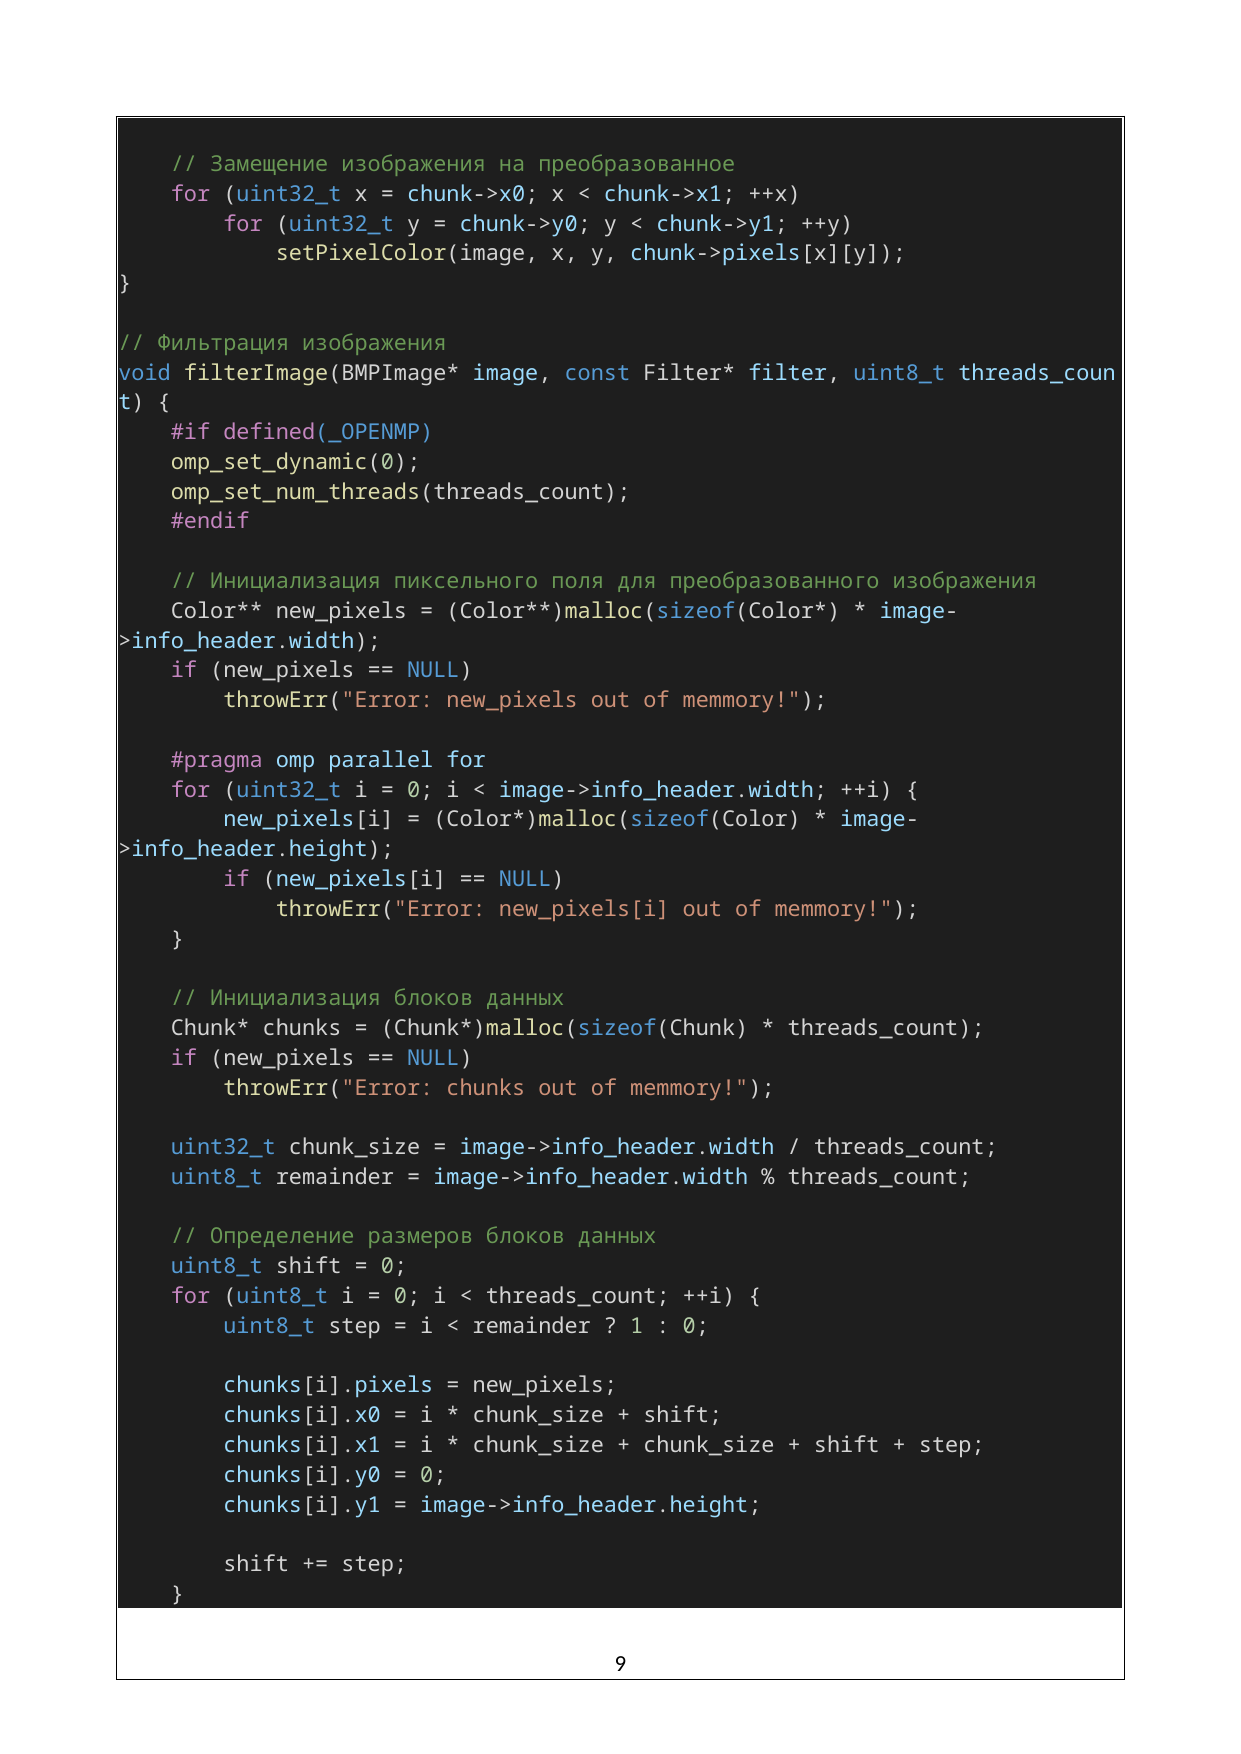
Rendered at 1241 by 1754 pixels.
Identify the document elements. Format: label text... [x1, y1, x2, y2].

text if (new_pixels == NULL) [118, 654, 1122, 684]
text if (new_pixels == NULL) [118, 1042, 1122, 1071]
text chunks[i].y1 = image->info_header.height; [118, 1488, 1122, 1518]
text for (uint32_t x = chunk->x0; x < chunk->x1; ++x) [118, 178, 1122, 207]
text // Фильтрация изображения [118, 327, 1122, 356]
text throwErr("Error: new_pixels out of memmory!"); [118, 684, 1122, 714]
text #pragma omp parallel for [118, 744, 1122, 773]
text Color** new_pixels = (Color**)malloc(sizeof(Color*) * image->info_header.width); [118, 595, 1122, 654]
text // Замещение изображения на преобразованное [118, 148, 1122, 178]
text chunks[i].x0 = i * chunk_size + shift; [118, 1399, 1122, 1429]
text setPixelColor(image, x, y, chunk->pixels[x][y]); [118, 237, 1122, 267]
text for (uint32_t y = chunk->y0; y < chunk->y1; ++y) [118, 207, 1122, 237]
text throwErr("Error: new_pixels[i] out of memmory!"); [118, 893, 1122, 922]
text // Определение размеров блоков данных [118, 1220, 1122, 1250]
text uint8_t step = i < remainder ? 1 : 0; [118, 1310, 1122, 1339]
text Chunk* chunks = (Chunk*)malloc(sizeof(Chunk) * threads_count); [118, 1012, 1122, 1042]
text } [118, 922, 1122, 952]
text uint8_t remainder = image->info_header.width % threads_count; [118, 1161, 1122, 1191]
text omp_set_dynamic(0); [118, 446, 1122, 476]
text for (uint8_t i = 0; i < threads_count; ++i) { [118, 1280, 1122, 1310]
text // Инициализация блоков данных [118, 982, 1122, 1012]
text void filterImage(BMPImage* image, const Filter* filter, uint8_t threads_count) { [118, 356, 1122, 416]
text chunks[i].y0 = 0; [118, 1459, 1122, 1488]
text throwErr("Error: chunks out of memmory!"); [118, 1071, 1122, 1101]
text chunks[i].pixels = new_pixels; [118, 1369, 1122, 1399]
text chunks[i].x1 = i * chunk_size + chunk_size + shift + step; [118, 1429, 1122, 1459]
text uint8_t shift = 0; [118, 1250, 1122, 1280]
text // Инициализация пиксельного поля для преобразованного изображения [118, 565, 1122, 595]
text omp_set_num_threads(threads_count); [118, 476, 1122, 505]
text #if defined(_OPENMP) [118, 416, 1122, 446]
text shift += step; [118, 1548, 1122, 1578]
text } [118, 1578, 1122, 1608]
text } [118, 267, 1122, 297]
text uint32_t chunk_size = image->info_header.width / threads_count; [118, 1131, 1122, 1161]
text new_pixels[i] = (Color*)malloc(sizeof(Color) * image->info_header.height); [118, 803, 1122, 863]
text #endif [118, 505, 1122, 535]
text if (new_pixels[i] == NULL) [118, 863, 1122, 893]
text for (uint32_t i = 0; i < image->info_header.width; ++i) { [118, 773, 1122, 803]
